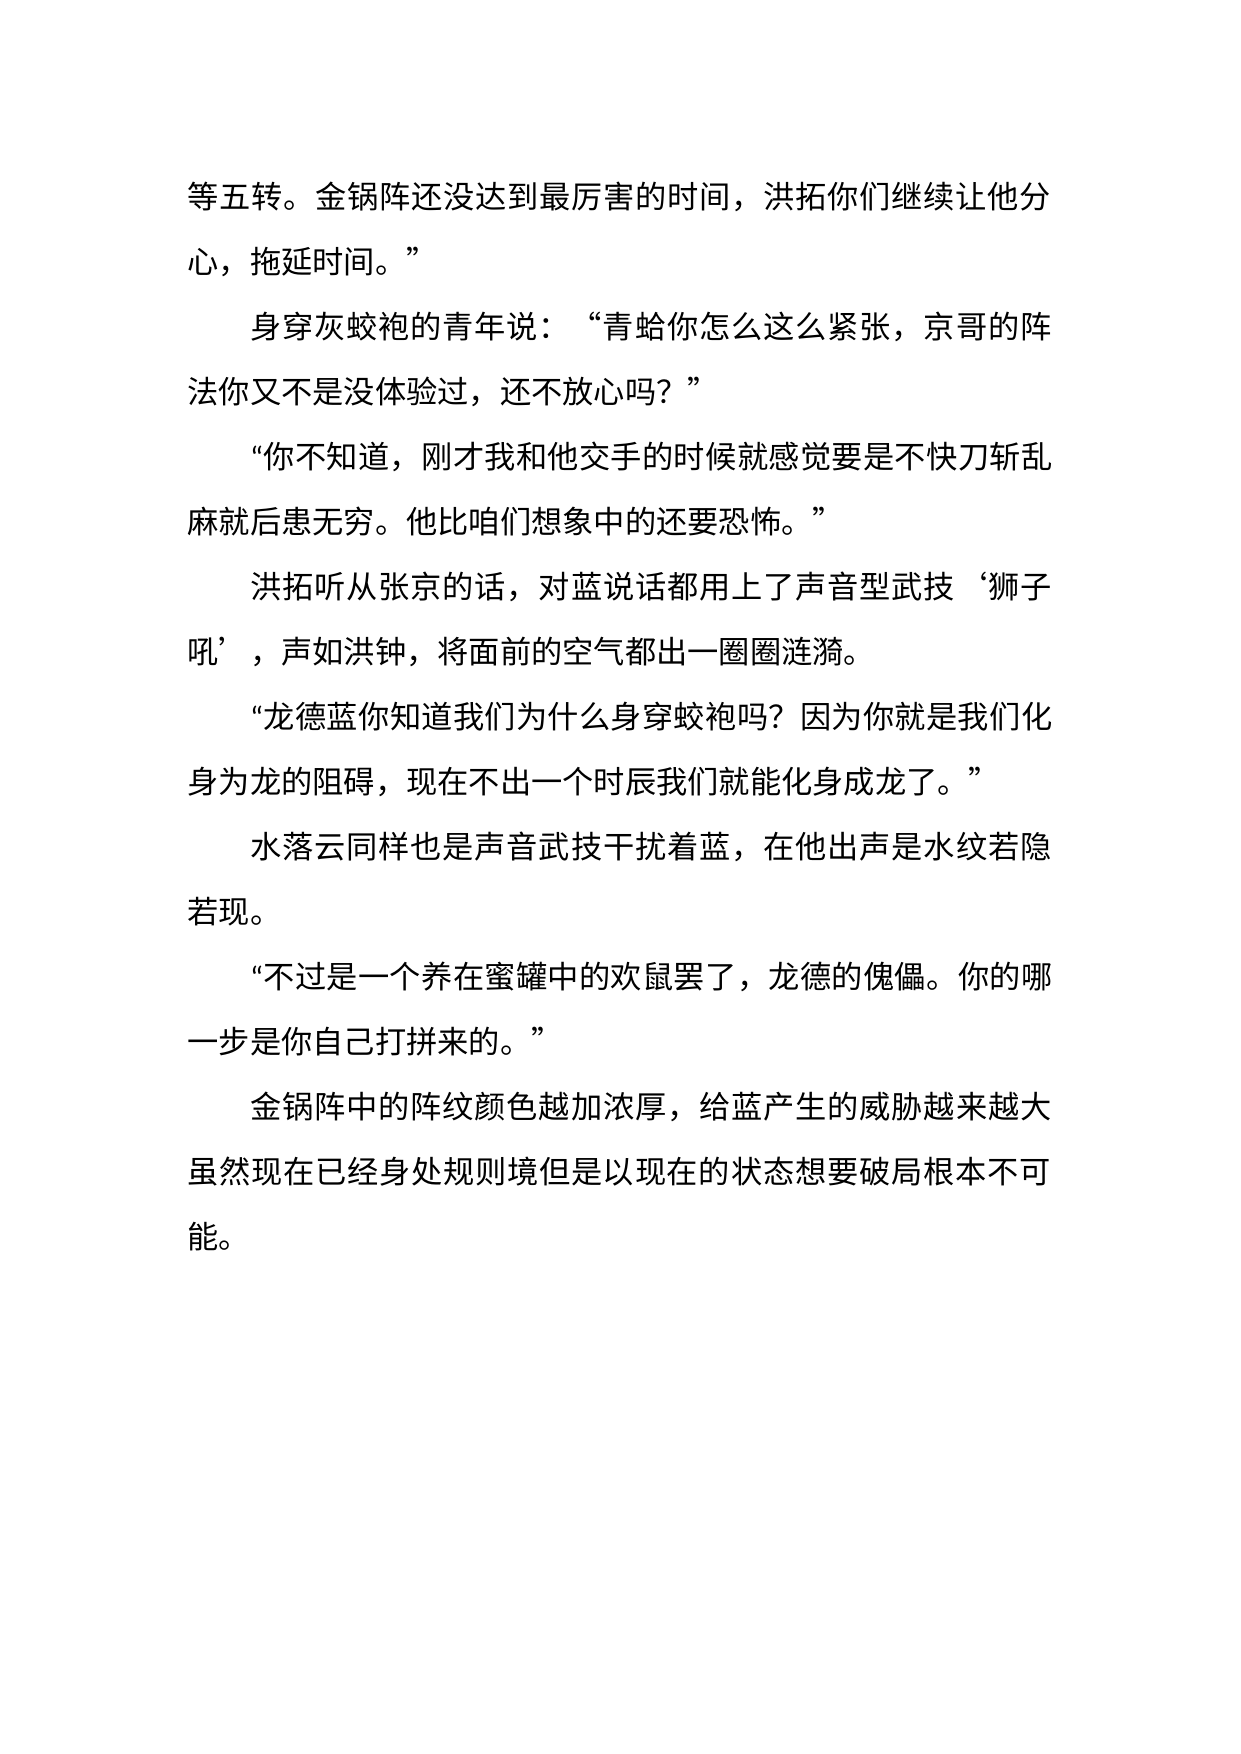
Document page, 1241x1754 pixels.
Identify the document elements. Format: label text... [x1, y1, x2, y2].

text “你不知道，刚才我和他交手的时候就感觉要是不快刀斩乱麻就后患无穷。他比咱们想象中的还要恐怖。” [187, 422, 1053, 552]
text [187, 162, 1053, 292]
text “不过是一个养在蜜罐中的欢鼠罢了，龙德的傀儡。你的哪一步是你自己打拼来的。” [187, 942, 1053, 1072]
text 水落云同样也是声音武技干扰着蓝，在他出声是水纹若隐若现。 [187, 812, 1053, 942]
text 金锅阵中的阵纹颜色越加浓厚，给蓝产生的威胁越来越大，虽然现在已经身处规则境但是以现在的状态想要破局根本不可能。 [187, 1072, 1053, 1267]
text 洪拓听从张京的话，对蓝说话都用上了声音型武技‘狮子吼’，声如洪钟，将面前的空气都出一圈圈涟漪。 [187, 552, 1053, 682]
text “龙德蓝你知道我们为什么身穿蛟袍吗？因为你就是我们化身为龙的阻碍，现在不出一个时辰我们就能化身成龙了。” [187, 682, 1053, 812]
text 身穿灰蛟袍的青年说：“青蛤你怎么这么紧张，京哥的阵法你又不是没体验过，还不放心吗？” [187, 292, 1053, 422]
